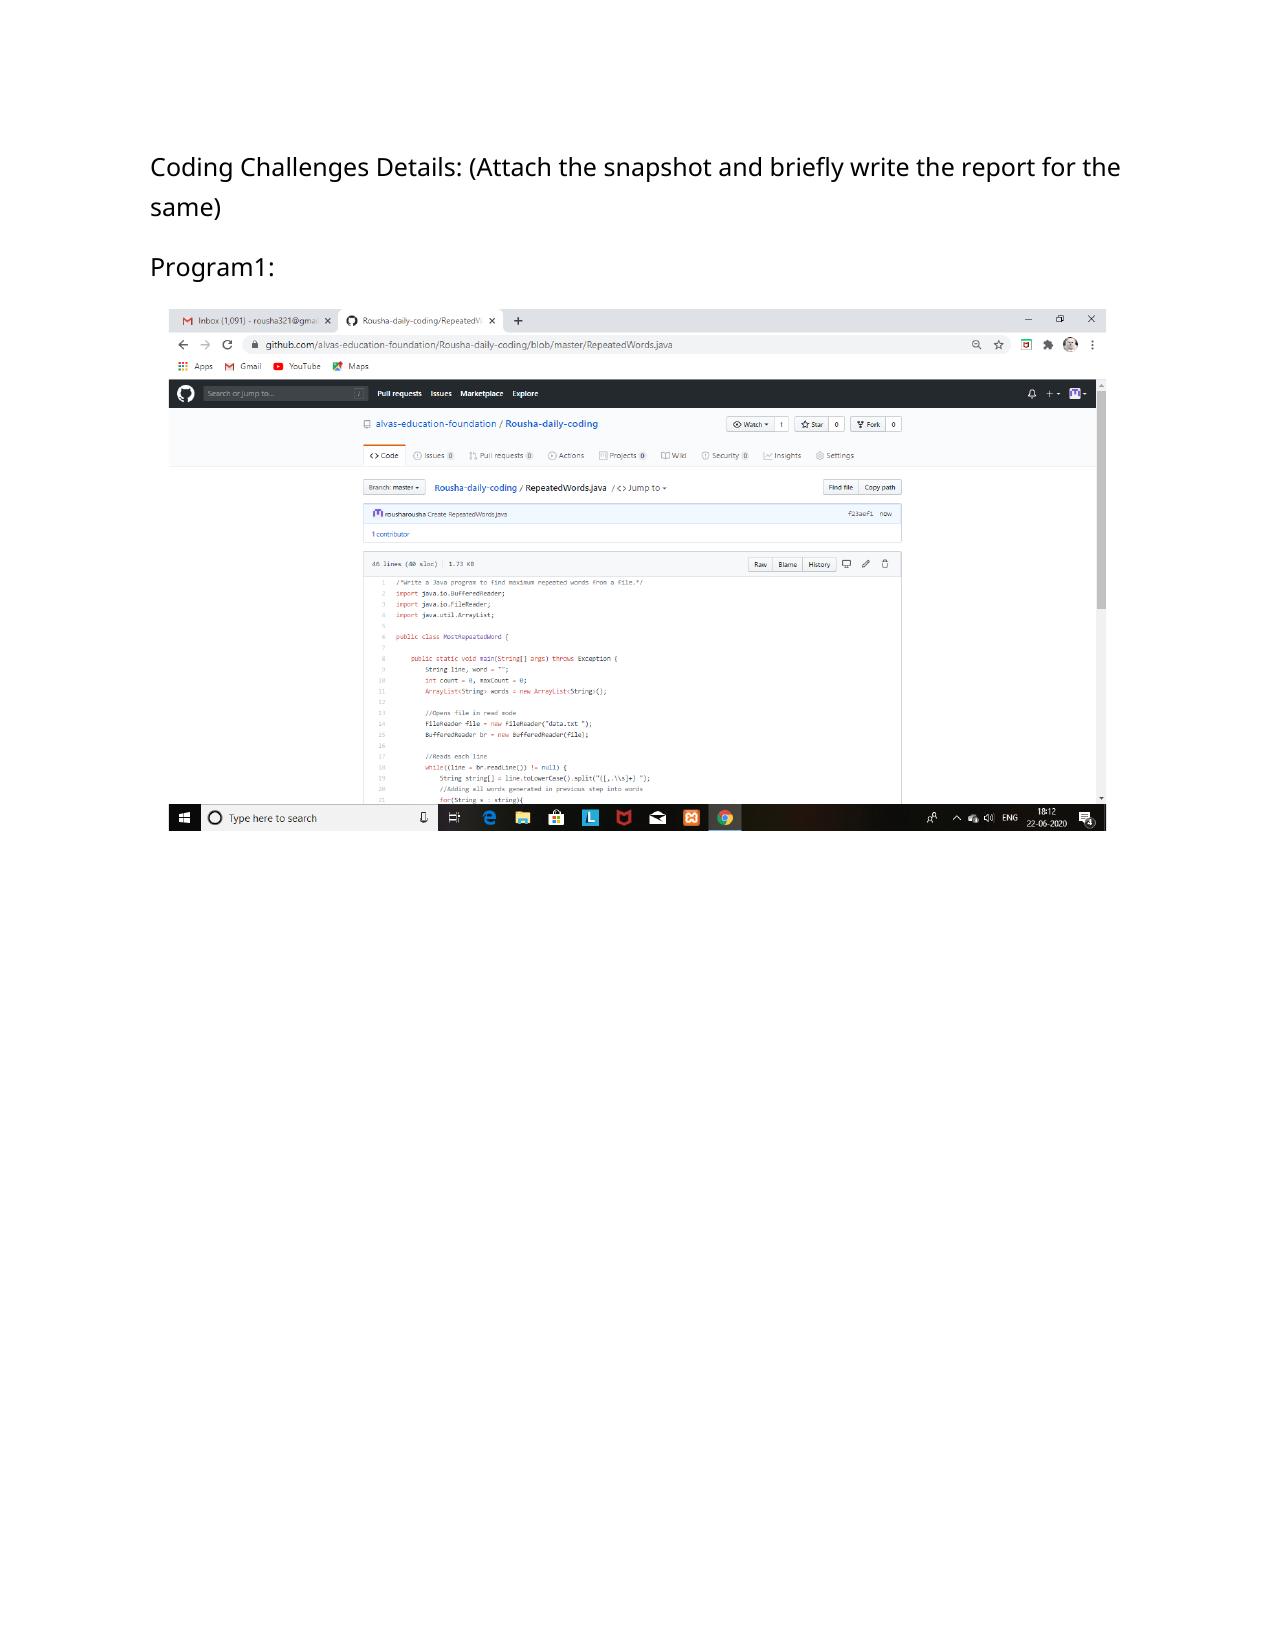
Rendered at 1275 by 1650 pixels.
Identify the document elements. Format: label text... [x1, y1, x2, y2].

text Coding Challenges Details: (Attach the snapshot and briefly write the report for the same) [150, 150, 1125, 223]
text Program1: [150, 249, 1125, 283]
